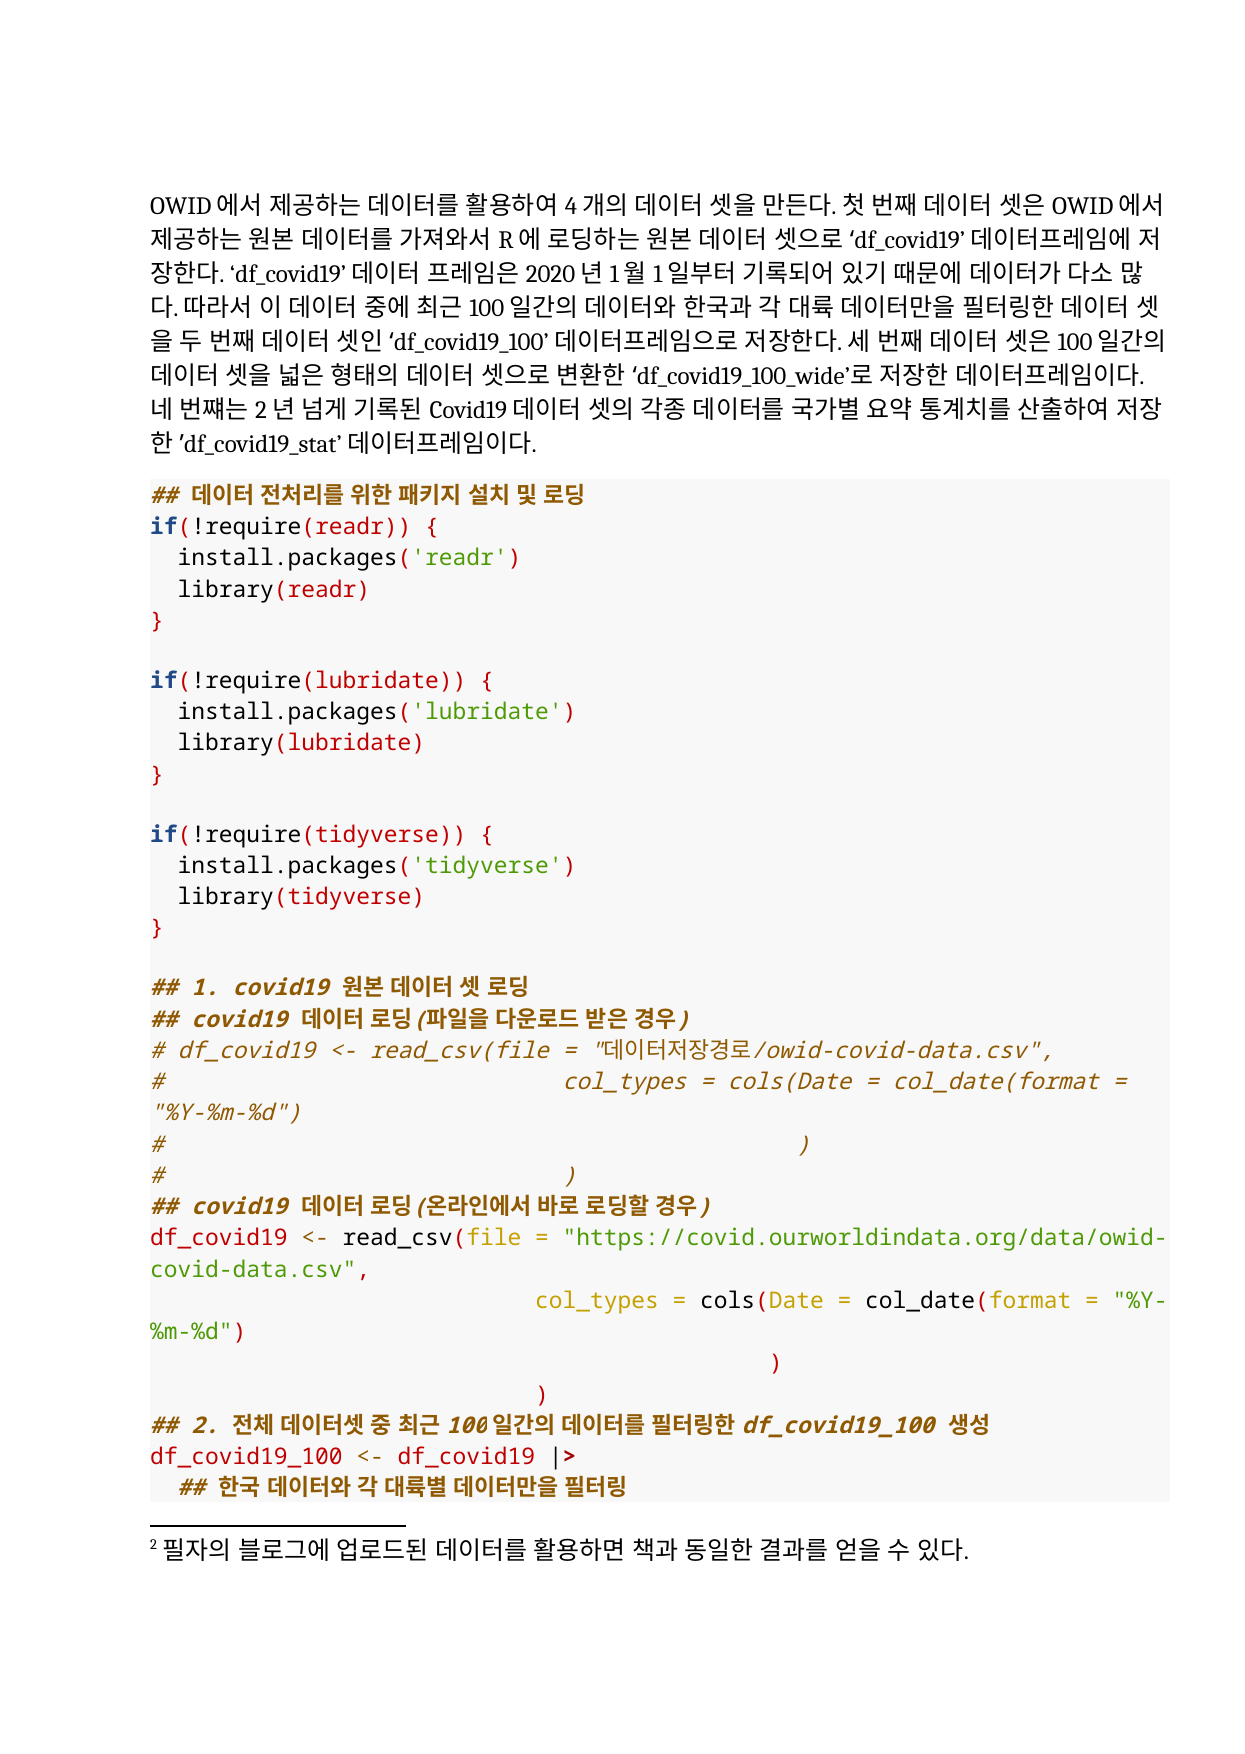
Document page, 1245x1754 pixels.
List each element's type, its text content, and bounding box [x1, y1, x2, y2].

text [150, 479, 1170, 1502]
text OWID에서 제공하는 데이터를 활용하여 4개의 데이터 셋을 만든다. 첫 번째 데이터 셋은 OWID에서 제공하는 원본 데이터를 가져와서 R에 로딩하는 원본 데이터 셋으로 ‘df_covid19’ 데이터프레임에 저장한다. ‘df_covid19’ 데이터 프레임은 2020년 1월 1일부터 기록되어 있기 때문에 데이터가 다소 많다. 따라서 이 데이터 중에 최근 100일간의 데이터와 한국과 각 대륙 데이터만을 필터링한 데이터 셋을 두 번째 데이터 셋인 ‘df_covid19_100’ 데이터프레임으로 저장한다. 세 번째 데이터 셋은 100일간의 데이터 셋을 넓은 형태의 데이터 셋으로 변환한 ‘df_covid19_100_wide’로 저장한 데이터프레임이다. 네 번쨰는 2년 넘게 기록된 Covid19 데이터 셋의 각종 데이터를 국가별 요약 통계치를 산출하여 저장한 ’df_covid19_stat’ 데이터프레임이다. [150, 187, 1170, 460]
